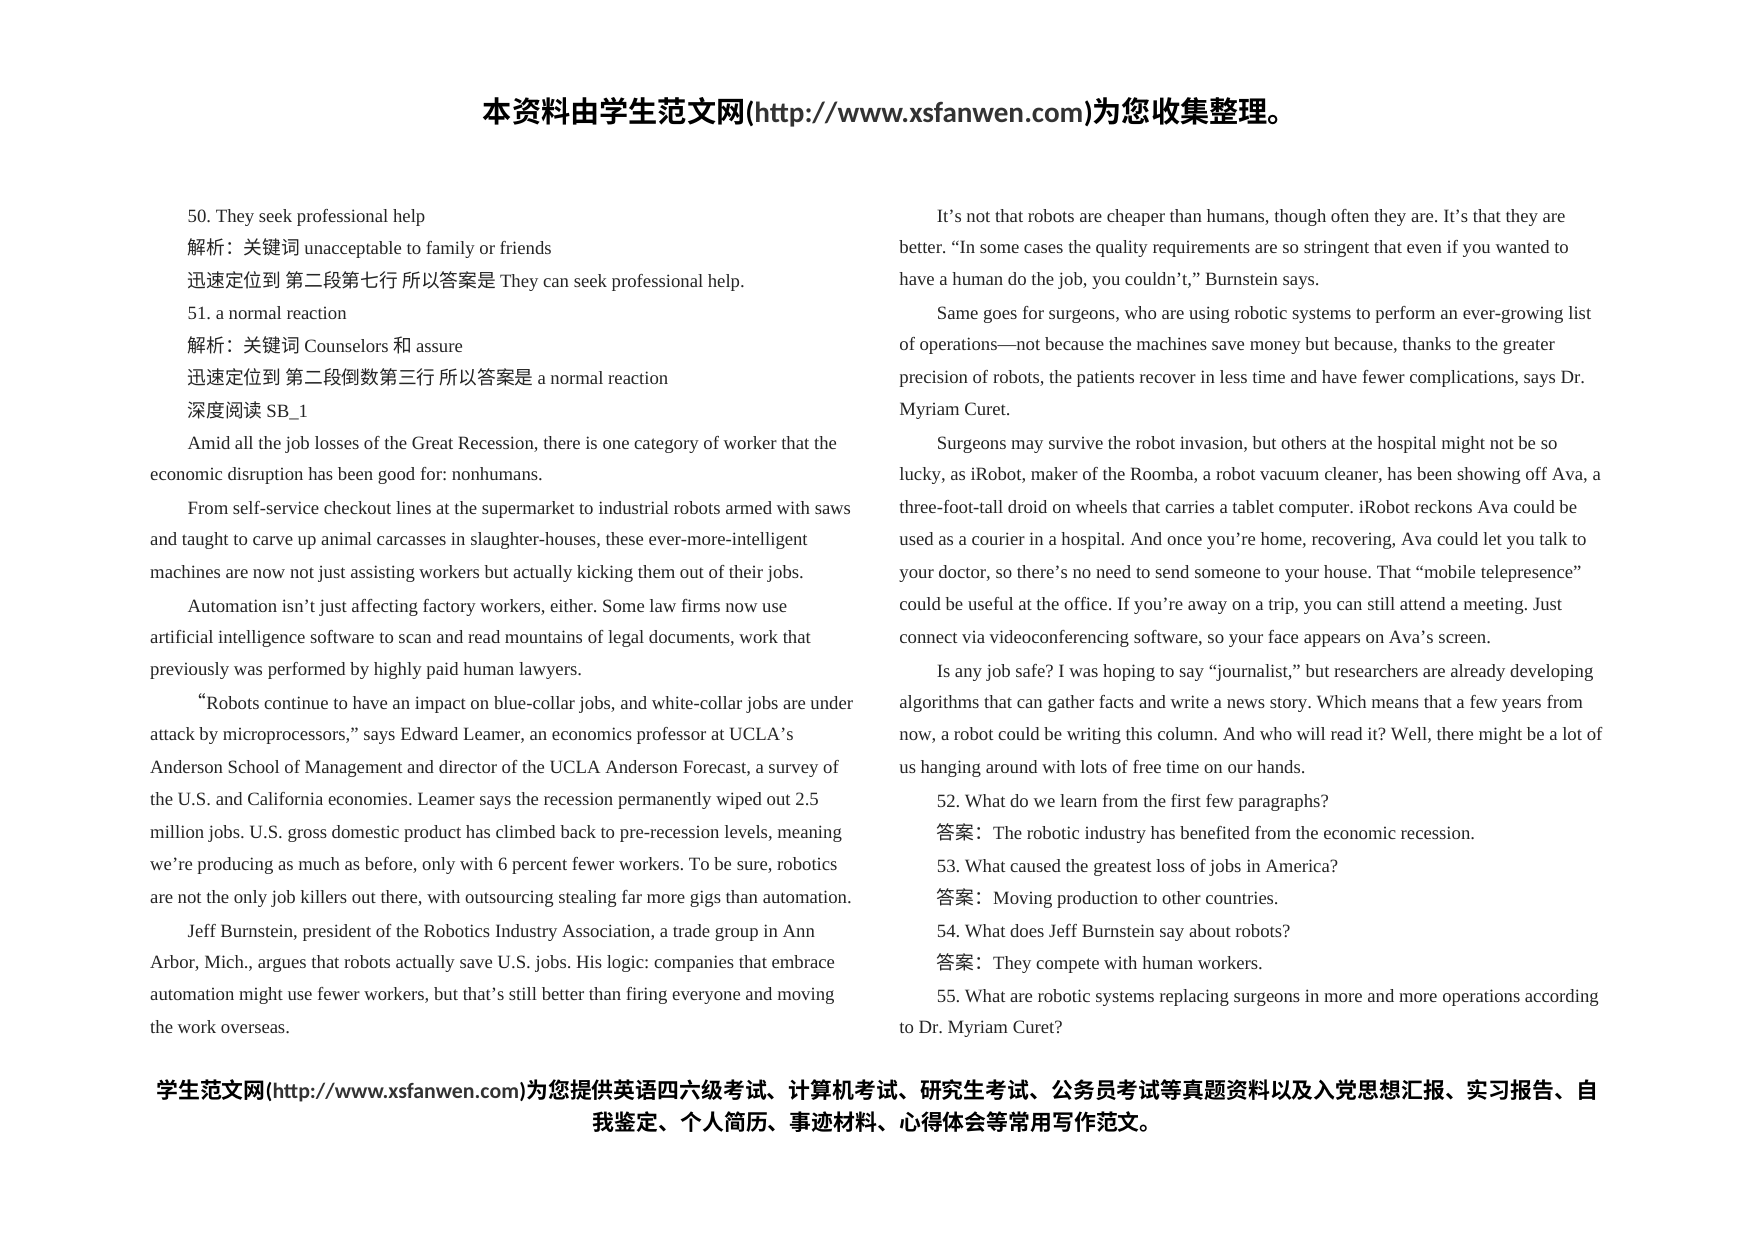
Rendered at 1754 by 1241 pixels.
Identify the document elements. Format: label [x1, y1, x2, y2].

text [899, 198, 1604, 1043]
text [150, 198, 855, 1043]
